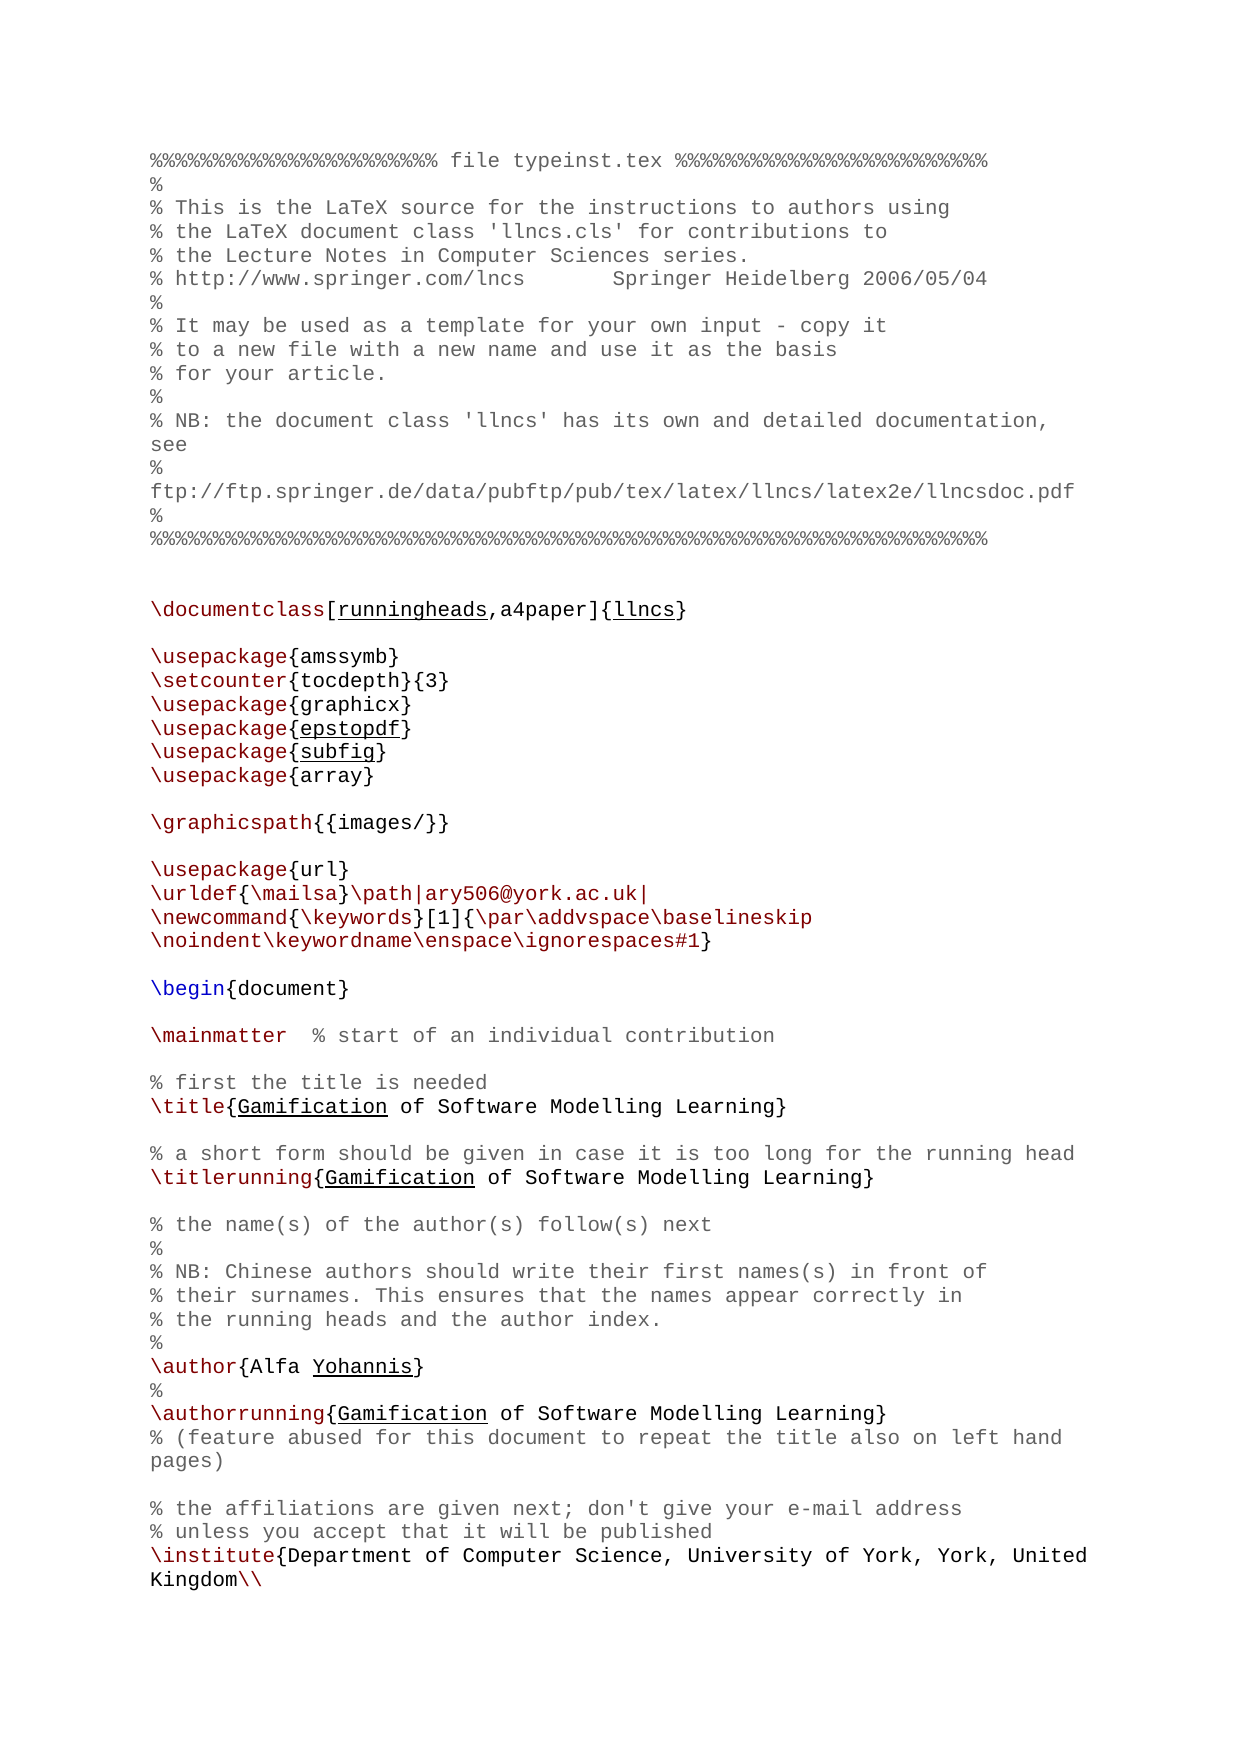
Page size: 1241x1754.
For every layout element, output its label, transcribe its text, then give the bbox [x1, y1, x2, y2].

text % (feature abused for this document to repeat the title also on left hand pages) [150, 1427, 1090, 1474]
text % NB: the document class 'llncs' has its own and detailed documentation, see [150, 410, 1090, 457]
text %%%%%%%%%%%%%%%%%%%%%%%%%%%%%%%%%%%%%%%%%%%%%%%%%%%%%%%%%%%%%%%%%%% [150, 528, 1090, 552]
text % the LaTeX document class 'llncs.cls' for contributions to [150, 221, 1090, 244]
text \institute{Department of Computer Science, University of York, York, United Kingdom\\ [150, 1545, 1090, 1592]
text \usepackage{subfig} [150, 741, 1090, 765]
text \titlerunning{Gamification of Software Modelling Learning} [150, 1167, 1090, 1190]
text % a short form should be given in case it is too long for the running head [150, 1143, 1090, 1167]
text \mainmatter % start of an individual contribution [150, 1025, 1090, 1048]
text % [150, 1379, 1090, 1403]
text % [150, 1238, 1090, 1261]
text \noindent\keywordname\enspace\ignorespaces#1} [150, 930, 1090, 954]
text % http://www.springer.com/lncs Springer Heidelberg 2006/05/04 [150, 268, 1090, 292]
text % [150, 174, 1090, 197]
text \begin{document} [150, 978, 1090, 1001]
text % their surnames. This ensures that the names appear correctly in [150, 1285, 1090, 1309]
text % NB: Chinese authors should write their first names(s) in front of [150, 1261, 1090, 1285]
text % This is the LaTeX source for the instructions to authors using [150, 197, 1090, 221]
text \usepackage{epstopdf} [150, 717, 1090, 741]
text % the affiliations are given next; don't give your e-mail address [150, 1498, 1090, 1521]
text \usepackage{array} [150, 765, 1090, 788]
text \urldef{\mailsa}\path|ary506@york.ac.uk| [150, 883, 1090, 907]
text % for your article. [150, 363, 1090, 386]
text % [150, 1332, 1090, 1356]
text \title{Gamification of Software Modelling Learning} [150, 1096, 1090, 1119]
text %%%%%%%%%%%%%%%%%%%%%%% file typeinst.tex %%%%%%%%%%%%%%%%%%%%%%%%% [150, 150, 1090, 174]
text \usepackage{graphicx} [150, 694, 1090, 717]
text % [150, 386, 1090, 410]
text % ftp://ftp.springer.de/data/pubftp/pub/tex/latex/llncs/latex2e/llncsdoc.pdf [150, 457, 1090, 505]
text \setcounter{tocdepth}{3} [150, 670, 1090, 694]
text \usepackage{amssymb} [150, 647, 1090, 670]
text % the Lecture Notes in Computer Sciences series. [150, 244, 1090, 268]
text \newcommand{\keywords}[1]{\par\addvspace\baselineskip [150, 907, 1090, 930]
text \authorrunning{Gamification of Software Modelling Learning} [150, 1403, 1090, 1427]
text \usepackage{url} [150, 859, 1090, 883]
text % unless you accept that it will be published [150, 1521, 1090, 1545]
text % first the title is needed [150, 1072, 1090, 1096]
text % to a new file with a new name and use it as the basis [150, 339, 1090, 363]
text % the name(s) of the author(s) follow(s) next [150, 1214, 1090, 1238]
text \author{Alfa Yohannis} [150, 1356, 1090, 1379]
text \graphicspath{{images/}} [150, 812, 1090, 836]
text % [150, 505, 1090, 528]
text % the running heads and the author index. [150, 1309, 1090, 1332]
text \documentclass[runningheads,a4paper]{llncs} [150, 599, 1090, 623]
text % It may be used as a template for your own input - copy it [150, 316, 1090, 339]
text % [150, 292, 1090, 316]
